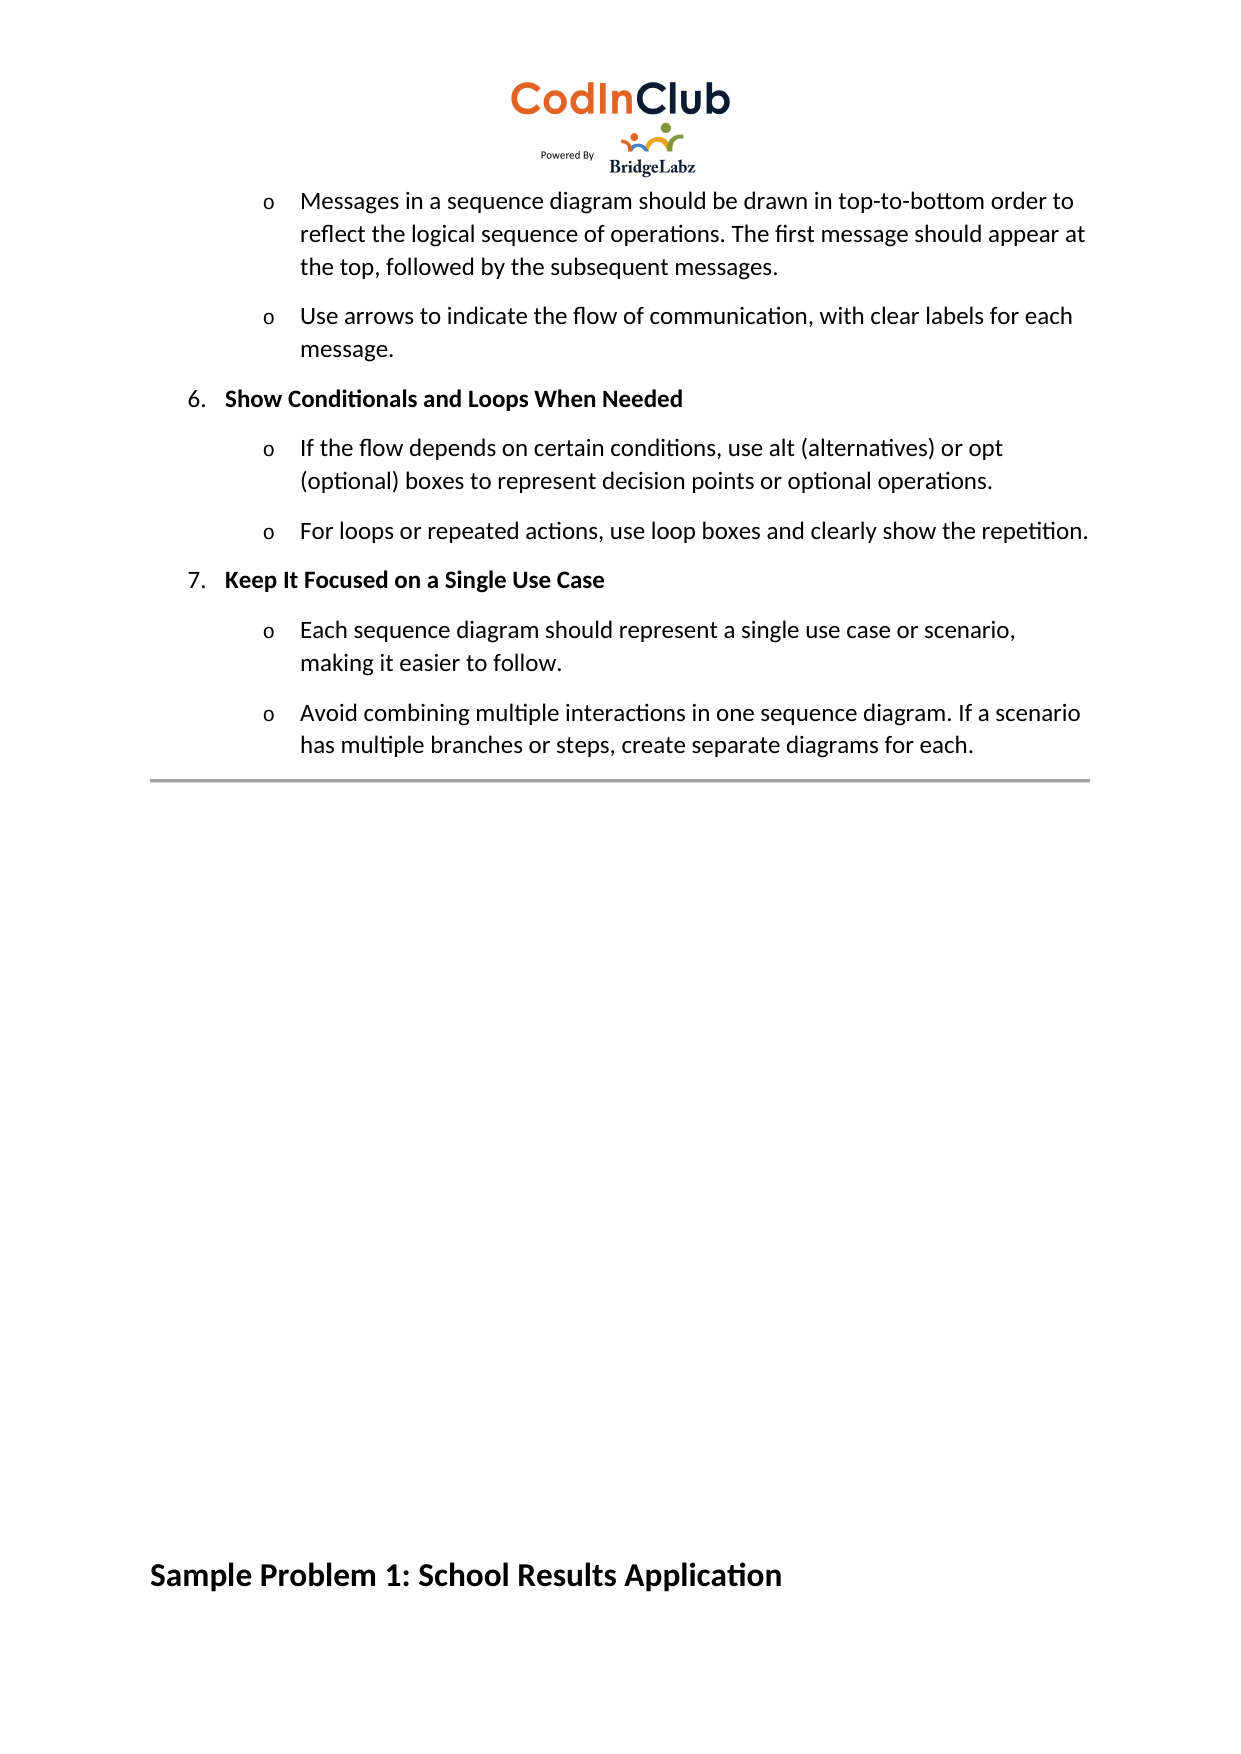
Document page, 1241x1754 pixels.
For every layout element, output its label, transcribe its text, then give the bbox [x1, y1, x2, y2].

list Each sequence diagram should represent a single use case or scenario, making it easier to follow. [262, 614, 1090, 678]
list Keep It Focused on a Single Use Case [187, 564, 1090, 595]
list Messages in a sequence diagram should be drawn in top-to-bottom order to reflect the logical sequence of operations. The first message should appear at the top, followed by the subsequent messages. [262, 185, 1090, 281]
list For loops or repeated actions, use loop boxes and clearly show the repetition. [262, 515, 1090, 546]
text Sample Problem 1: School Results Application [150, 1553, 1090, 1594]
list Show Conditionals and Loops When Needed [187, 383, 1090, 413]
list Use arrows to indicate the flow of communication, with clear labels for each message. [262, 300, 1090, 364]
picture [506, 73, 735, 182]
list Avoid combining multiple interactions in one sequence diagram. If a scenario has multiple branches or steps, create separate diagrams for each. [262, 697, 1090, 760]
list If the flow depends on certain conditions, use alt (alternatives) or opt (optional) boxes to represent decision points or optional operations. [262, 432, 1090, 496]
